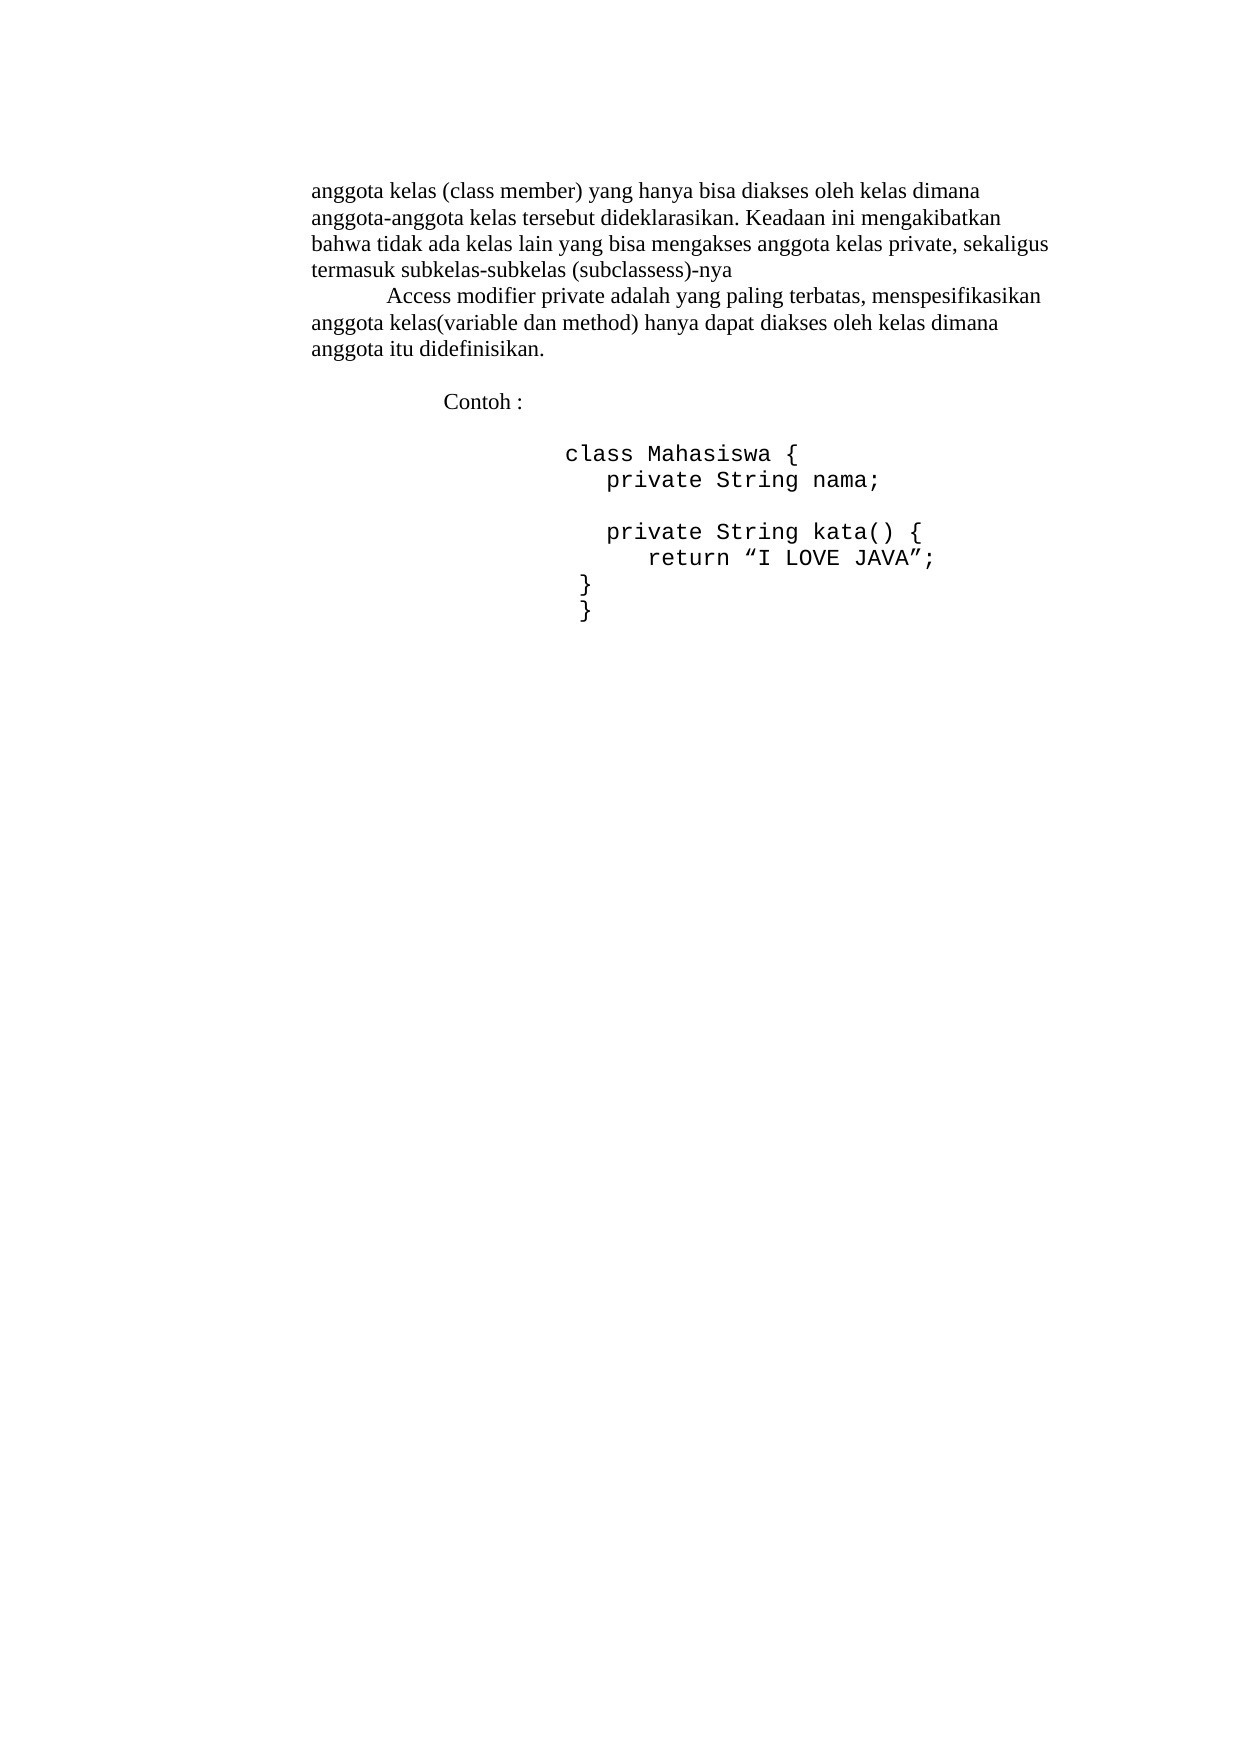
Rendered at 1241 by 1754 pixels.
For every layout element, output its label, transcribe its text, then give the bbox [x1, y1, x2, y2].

text return “I LOVE JAVA”; [311, 546, 1063, 572]
text Access modifier private adalah yang paling terbatas, menspesifikasikan anggota kelas(variable dan method) hanya dapat diakses oleh kelas dimana anggota itu didefinisikan. [311, 283, 1063, 362]
text private String kata() { [311, 520, 1063, 546]
text class Mahasiswa { [311, 442, 1063, 468]
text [311, 177, 1063, 283]
text Contoh : [311, 388, 1063, 414]
text } [311, 598, 1063, 624]
text } [311, 572, 1063, 598]
text private String nama; [311, 468, 1063, 494]
